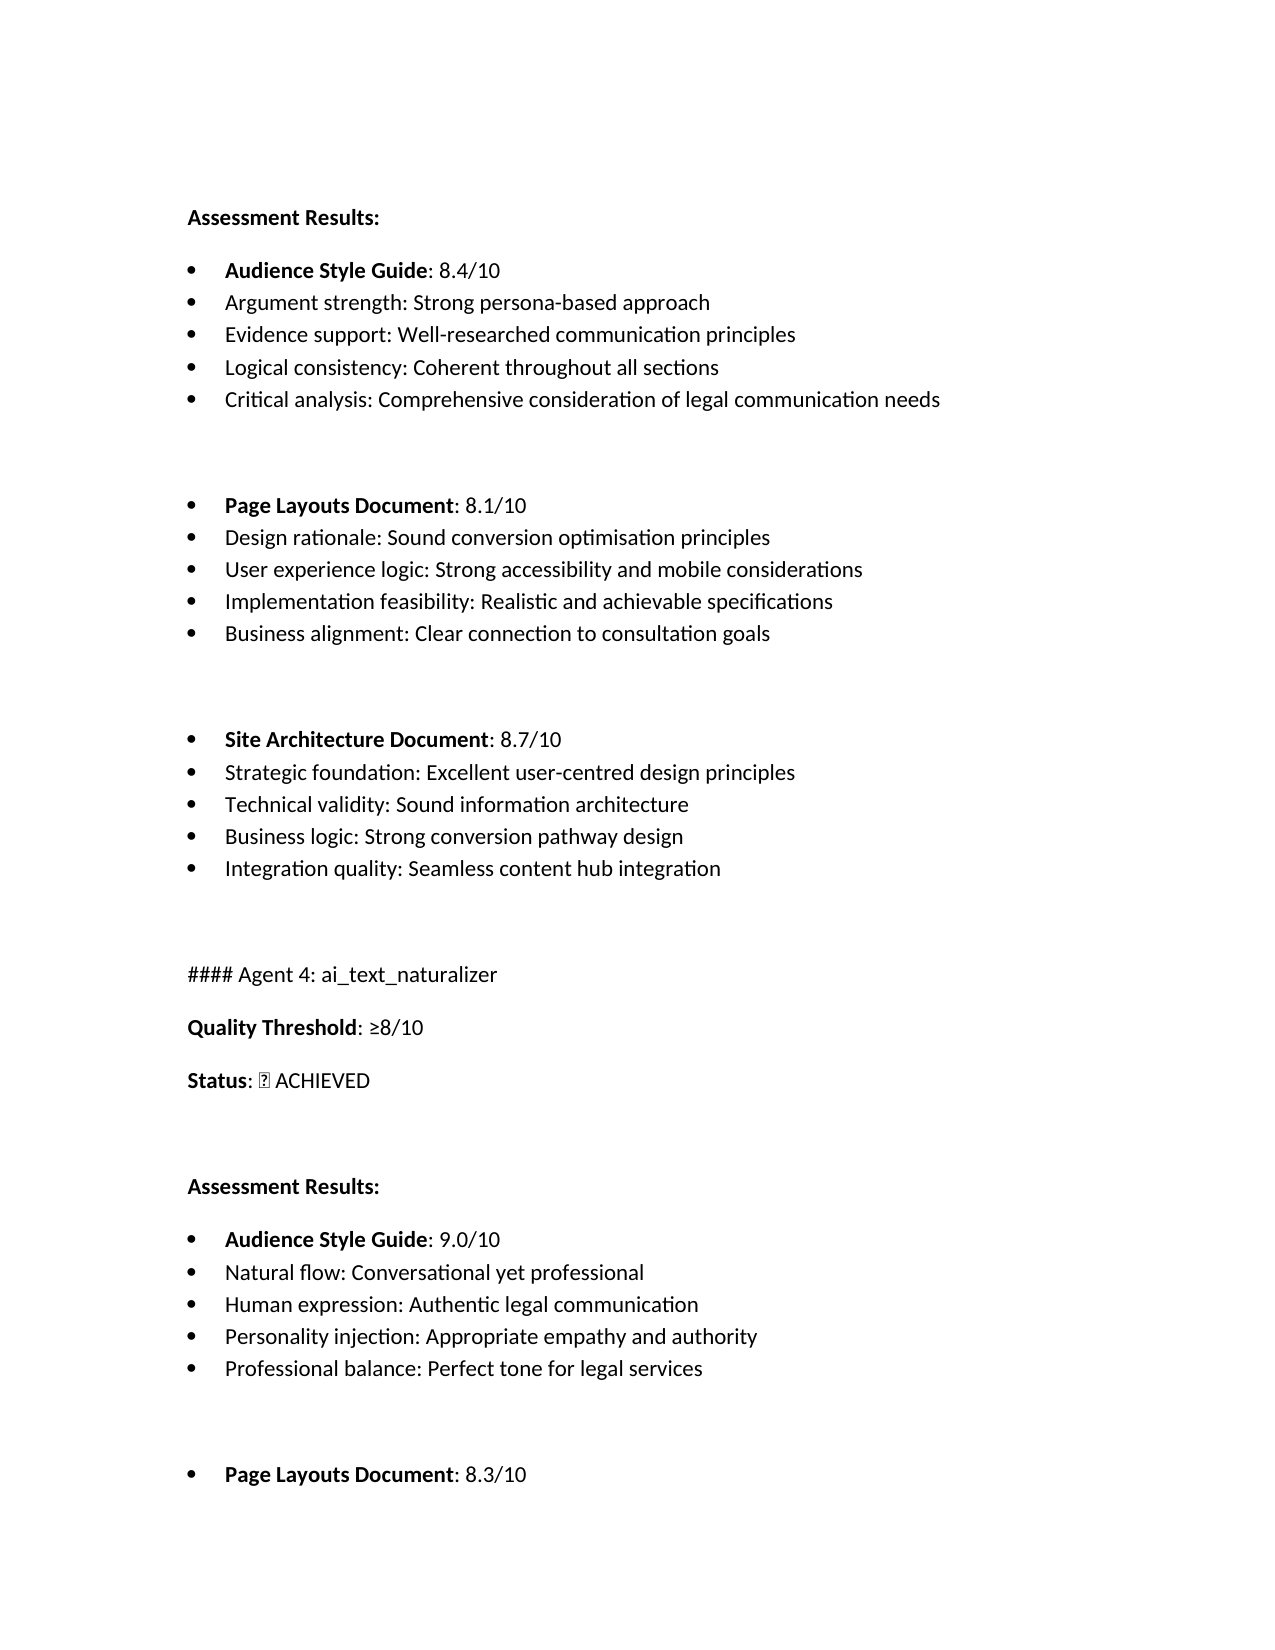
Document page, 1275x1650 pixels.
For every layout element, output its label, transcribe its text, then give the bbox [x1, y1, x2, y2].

list Technical validity: Sound information architecture [187, 790, 1087, 818]
text #### Agent 4: ai_text_naturalizer [187, 960, 1087, 988]
list Audience Style Guide: 8.4/10 [187, 256, 1087, 284]
list Logical consistency: Coherent throughout all sections [187, 353, 1087, 381]
text Assessment Results: [187, 1172, 1087, 1201]
list Human expression: Authentic legal communication [187, 1290, 1087, 1318]
list Natural flow: Conversational yet professional [187, 1258, 1087, 1286]
list Site Architecture Document: 8.7/10 [187, 726, 1087, 754]
list Audience Style Guide: 9.0/10 [187, 1226, 1087, 1253]
list Page Layouts Document: 8.1/10 [187, 491, 1087, 519]
list Business alignment: Clear connection to consultation goals [187, 619, 1087, 648]
list Strategic foundation: Excellent user-centred design principles [187, 758, 1087, 786]
list Integration quality: Seamless content hub integration [187, 854, 1087, 882]
list Design rationale: Sound conversion optimisation principles [187, 523, 1087, 551]
text Assessment Results: [187, 203, 1087, 231]
list Argument strength: Strong persona-based approach [187, 288, 1087, 316]
list Professional balance: Perfect tone for legal services [187, 1354, 1087, 1382]
list Business logic: Strong conversion pathway design [187, 822, 1087, 850]
list Implementation feasibility: Realistic and achievable specifications [187, 587, 1087, 615]
list Page Layouts Document: 8.3/10 [187, 1460, 1087, 1488]
text Quality Threshold: ≥8/10 [187, 1013, 1087, 1041]
text Status: ✅ ACHIEVED [187, 1066, 1087, 1094]
list User experience logic: Strong accessibility and mobile considerations [187, 555, 1087, 583]
list Evidence support: Well-researched communication principles [187, 320, 1087, 348]
list Personality injection: Appropriate empathy and authority [187, 1322, 1087, 1350]
list Critical analysis: Comprehensive consideration of legal communication needs [187, 385, 1087, 413]
